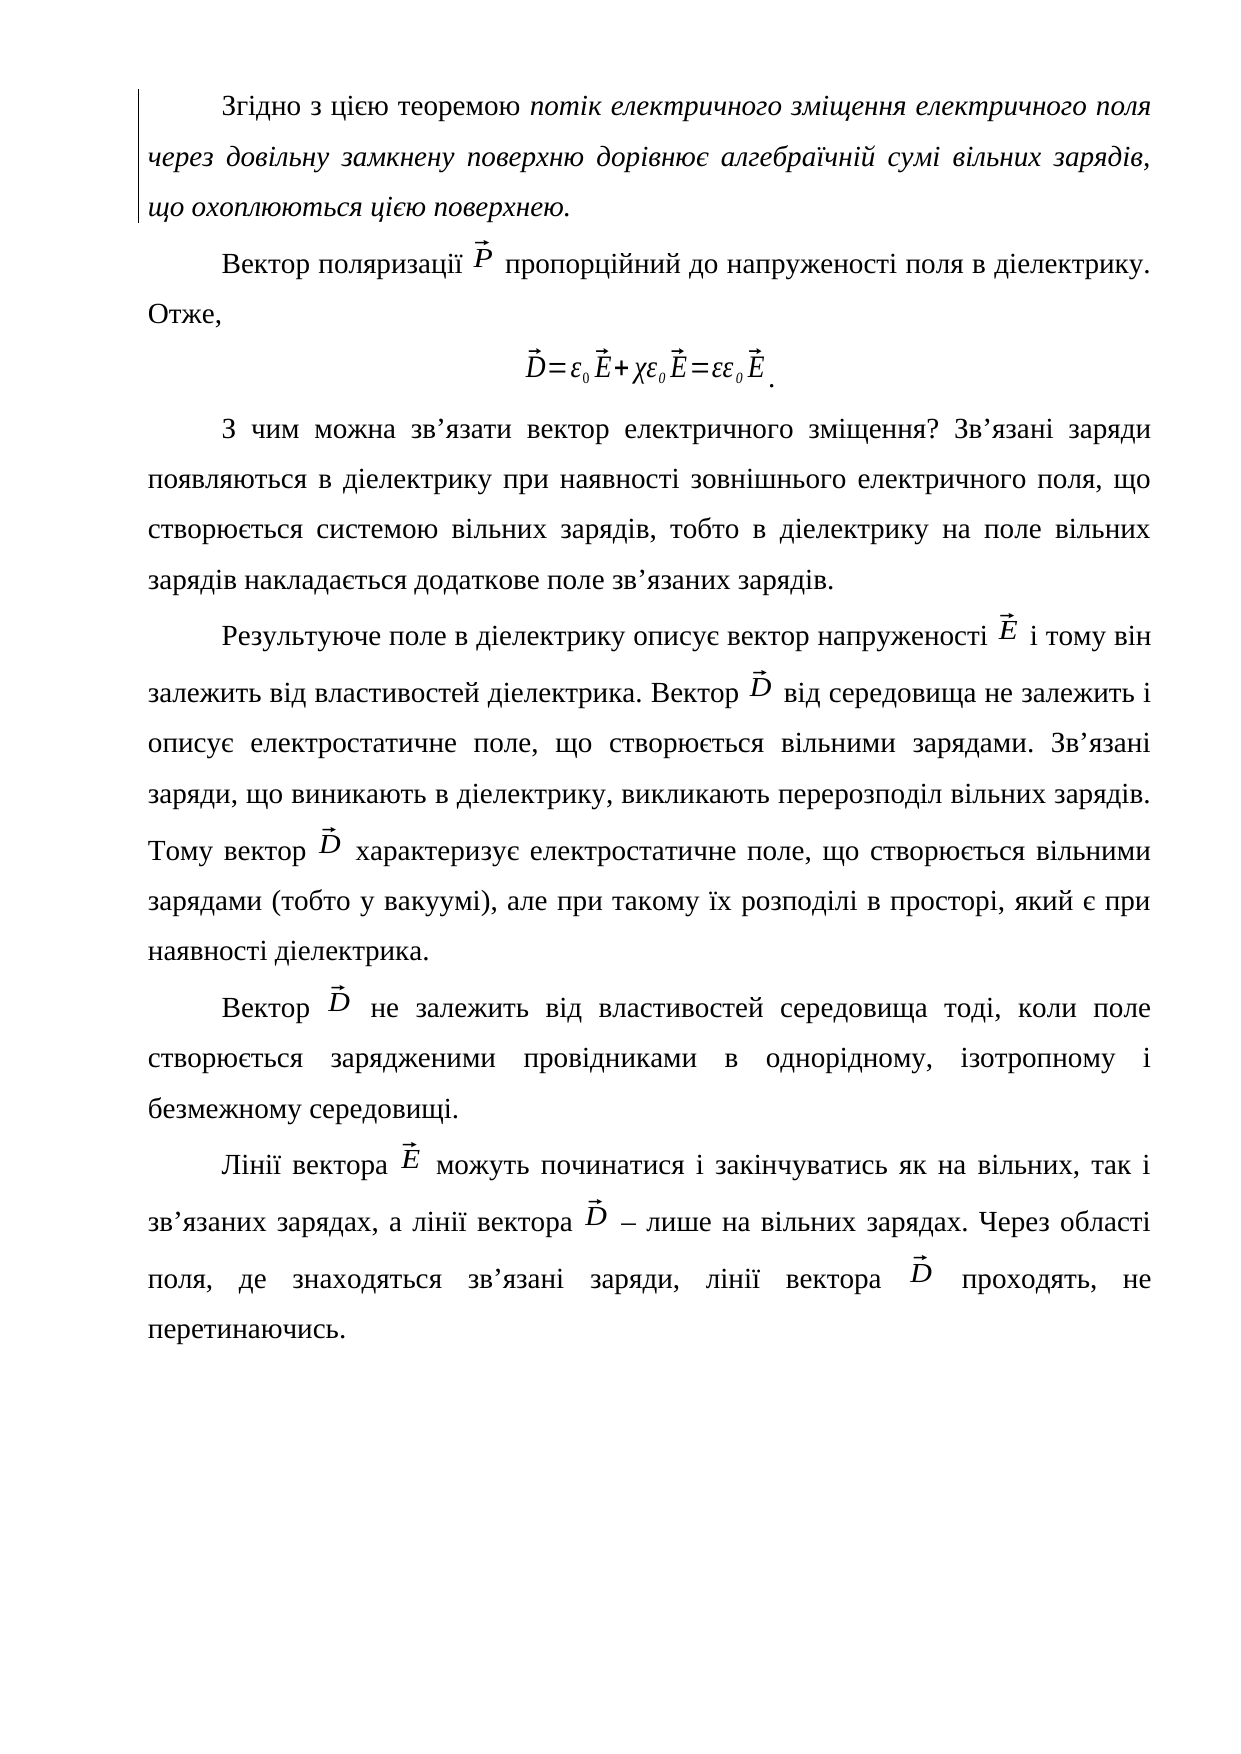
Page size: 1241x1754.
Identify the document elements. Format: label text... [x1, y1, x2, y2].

text Лінії вектора можуть починатися і закінчуватись як на вільних, так і зв’язаних зарядах, а лінії вектора – лише на вільних зарядах. Через області поля, де знаходяться зв’язані заряди, лінії вектора проходять, не перетинаючись. [148, 1141, 1152, 1345]
text Вектор не залежить від властивостей середовища тоді, коли поле створюється зарядженими провідниками в однорідному, ізотропному і безмежному середовищі. [148, 984, 1152, 1124]
text . [136, 347, 1163, 394]
text З чим можна зв’язати вектор електричного зміщення? Зв’язані заряди появляються в діелектрику при наявності зовнішнього електричного поля, що створюється системою вільних зарядів, тобто в діелектрику на поле вільних зарядів накладається додаткове поле зв’язаних зарядів. [148, 411, 1152, 595]
text Вектор поляризації пропорційний до напруженості поля в діелектрику. Отже, [148, 239, 1152, 330]
text Згідно з цією теоремою потік електричного зміщення електричного поля через довільну замкнену поверхню дорівнює алгебраїчній сумі вільних зарядів, що охоплюються цією поверхнею. [148, 88, 1152, 223]
text Результуюче поле в діелектрику описує вектор напруженості і тому він залежить від властивостей діелектрика. Вектор від середовища не залежить і описує електростатичне поле, що створюється вільними зарядами. Зв’язані заряди, що виникають в діелектрику, викликають перерозподіл вільних зарядів. Тому вектор характеризує електростатичне поле, що створюється вільними зарядами (тобто у вакуумі), але при такому їх розподілі в просторі, який є при наявності діелектрика. [148, 612, 1152, 967]
